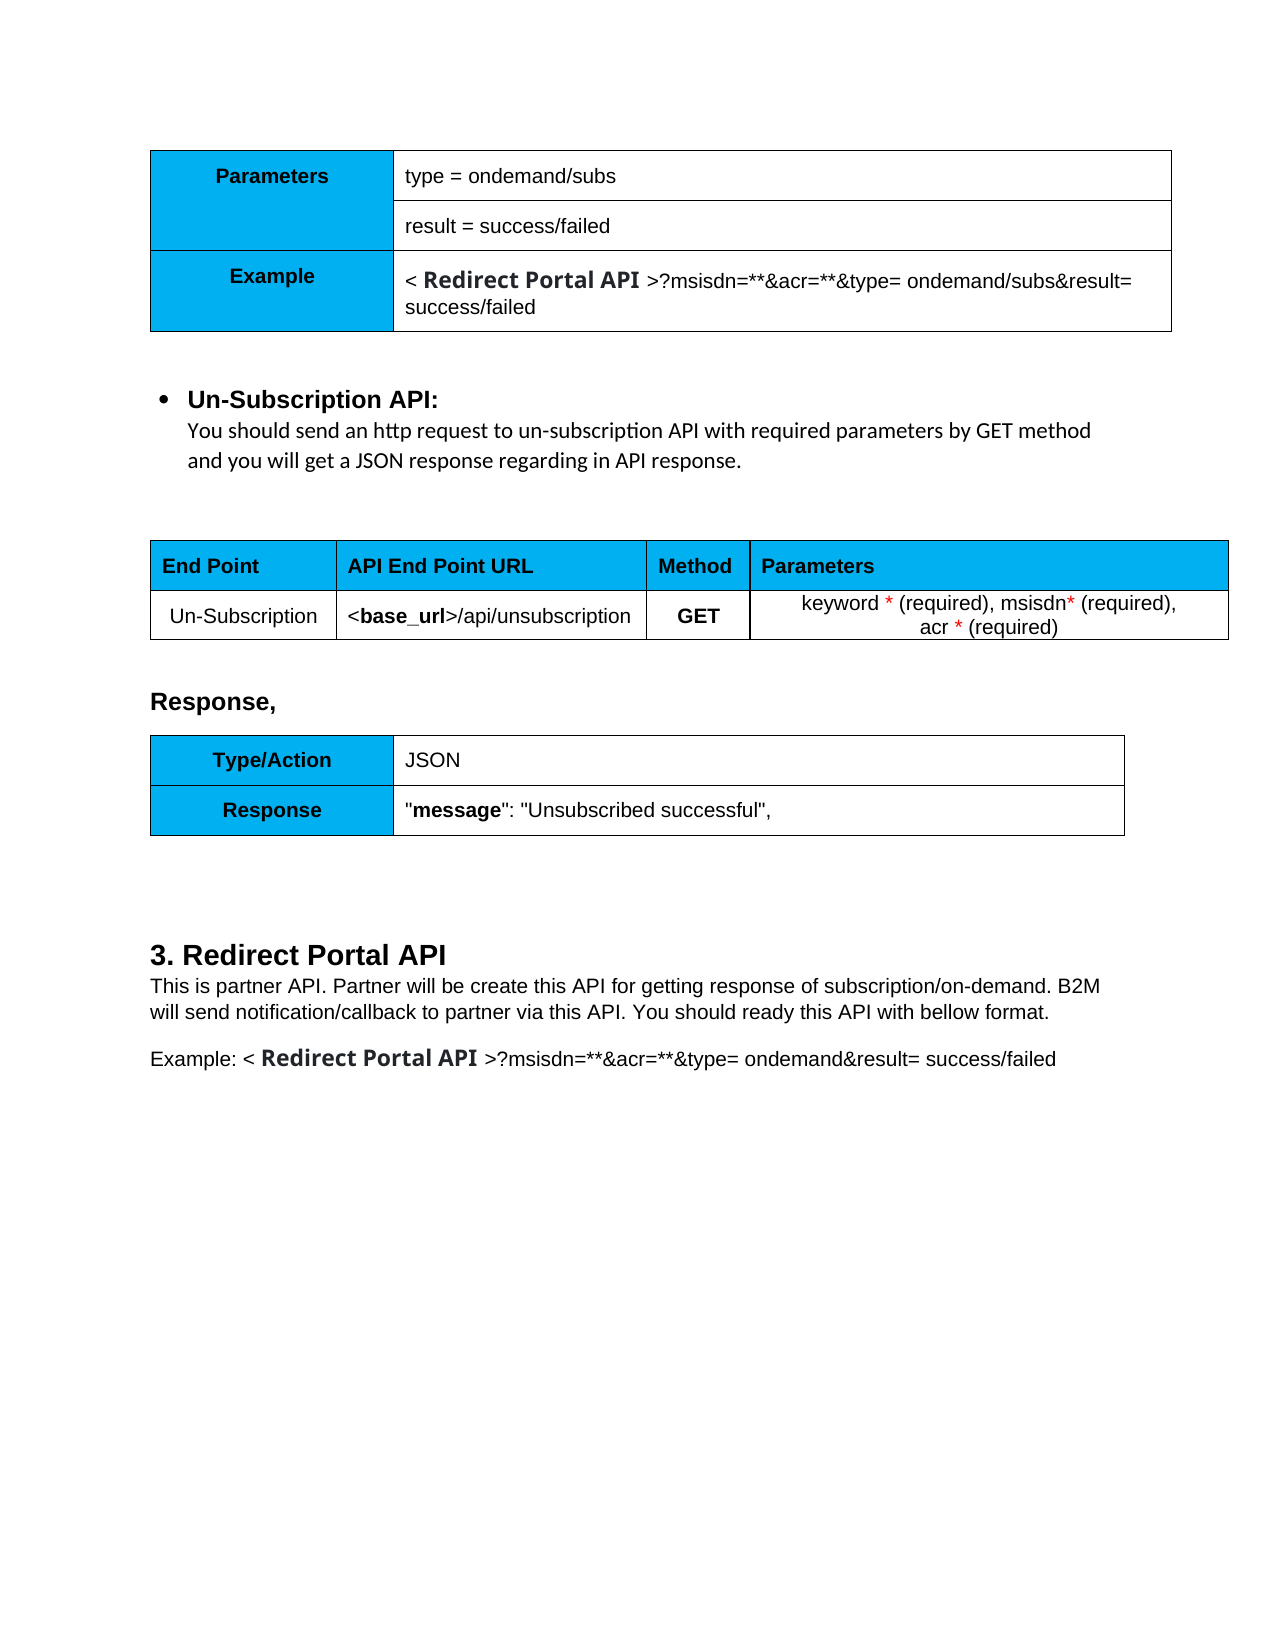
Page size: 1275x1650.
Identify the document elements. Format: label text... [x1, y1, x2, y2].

table_cell "message": "Unsubscribed successful", [394, 786, 1124, 835]
table_cell <base_url>/api/unsubscription [337, 591, 646, 639]
text Response, [150, 687, 1125, 716]
table_cell GET [647, 591, 749, 639]
text This is partner API. Partner will be create this API for getting response of subscription/on-demand. B2M will send notification/callback to partner via this API. You should ready this API with bellow format. [150, 974, 1125, 1024]
subtitle Un-Subscription API: [159, 385, 1125, 414]
table_header Method [647, 541, 749, 590]
table_cell keyword * (required), msisdn* (required), acr * (required) [751, 591, 1228, 639]
table_header End Point [151, 541, 336, 590]
text Example: < Redirect Portal API >?msisdn=**&acr=**&type= ondemand&result= success/failed [150, 1042, 1125, 1074]
table_cell result = success/failed [394, 201, 1171, 250]
table_header JSON [394, 736, 1124, 785]
table_cell type = ondemand/subs [394, 151, 1171, 200]
table_header Type/Action [151, 736, 393, 785]
subtitle 3. Redirect Portal API [150, 938, 1125, 971]
table_cell Example [151, 251, 393, 331]
table_header Parameters [751, 541, 1228, 590]
table_cell Response [151, 786, 393, 835]
table_cell < Redirect Portal API >?msisdn=**&acr=**&type= ondemand/subs&result= success/failed [394, 251, 1171, 331]
text You should send an http request to un-subscription API with required parameters by GET method and you will get a JSON response regarding in API response. [187, 416, 1125, 474]
table_header API End Point URL [337, 541, 646, 590]
table_cell Un-Subscription [151, 591, 336, 639]
